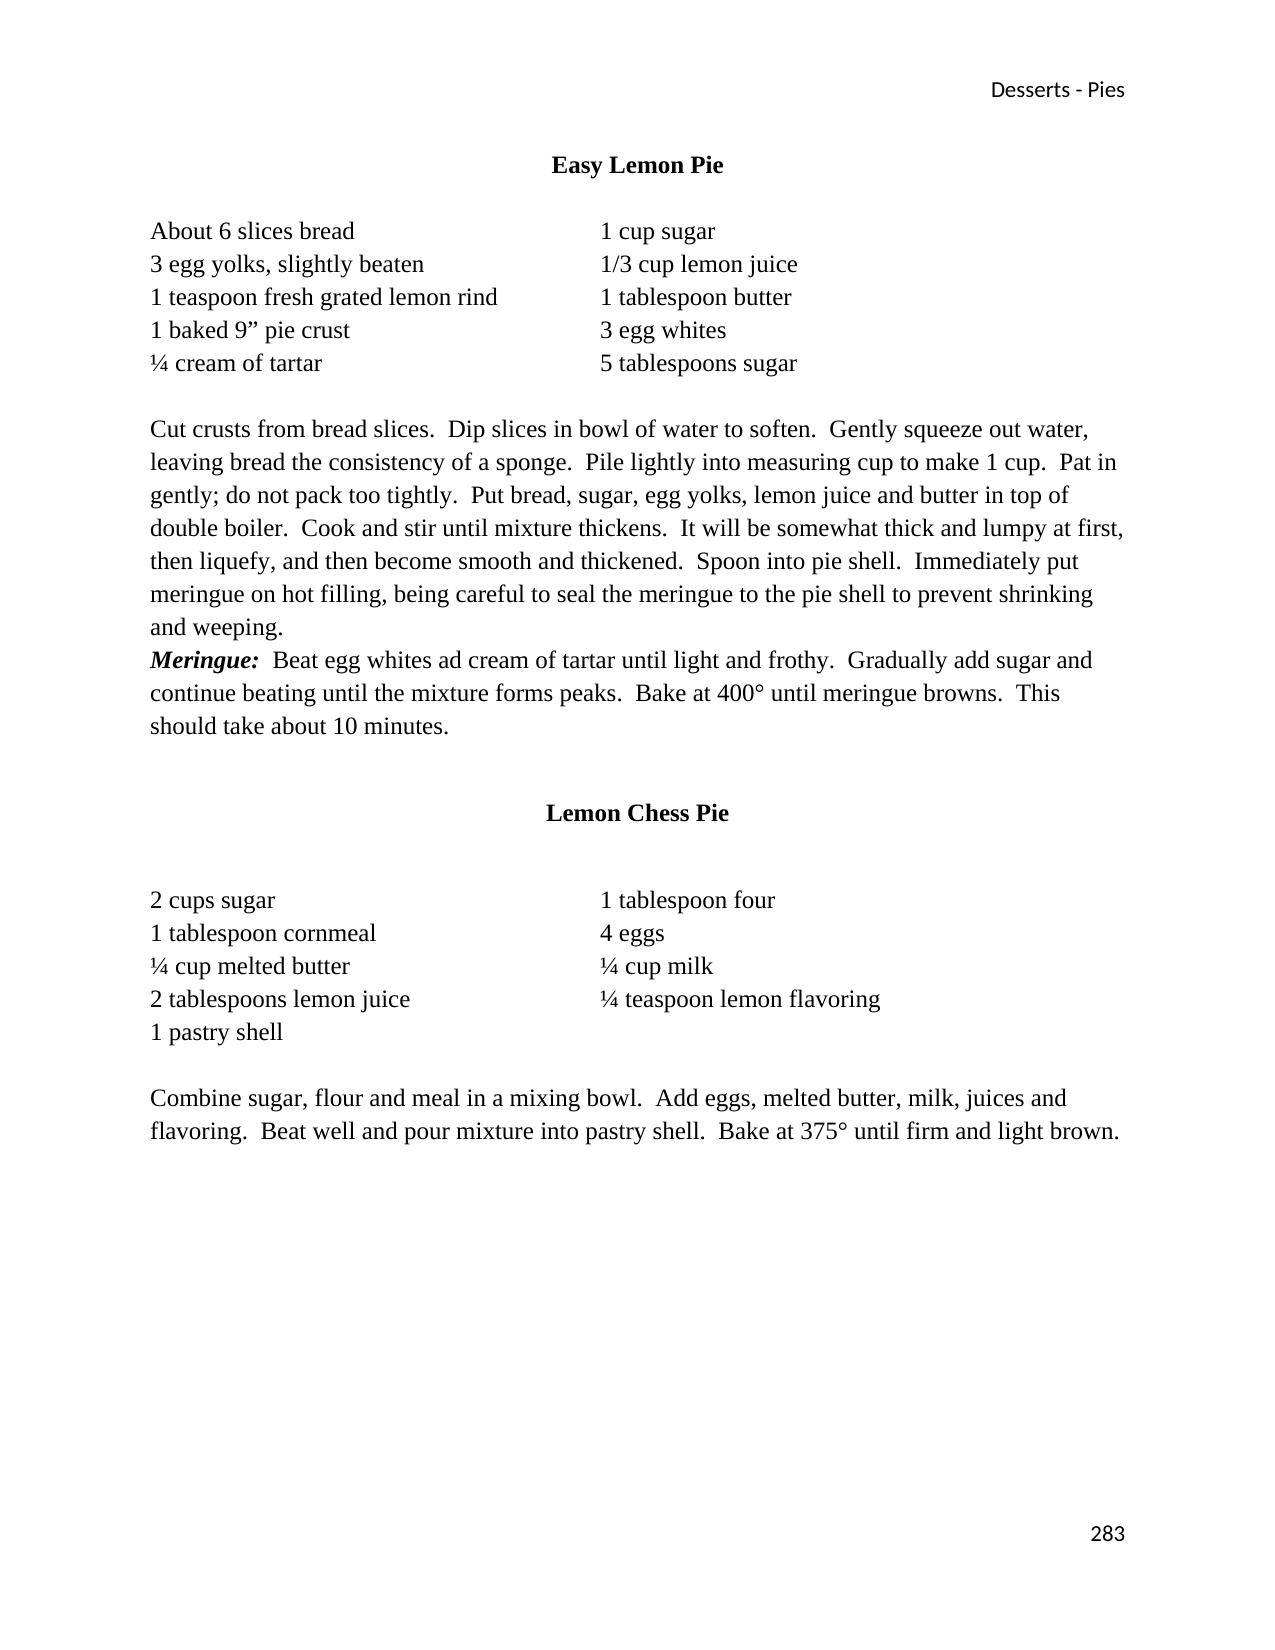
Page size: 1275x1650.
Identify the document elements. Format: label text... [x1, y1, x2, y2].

text 2 cups sugar 1 tablespoon four [150, 885, 1125, 914]
text About 6 slices bread 1 cup sugar [150, 216, 1125, 245]
text 3 egg yolks, slightly beaten 1/3 cup lemon juice [150, 249, 1125, 278]
text Lemon Chess Pie [150, 798, 1125, 827]
text ¼ cream of tartar 5 tablespoons sugar [150, 348, 1125, 377]
text Easy Lemon Pie [150, 150, 1125, 179]
text Combine sugar, flour and meal in a mixing bowl. Add eggs, melted butter, milk, juices and flavoring. Beat well and pour mixture into pastry shell. Bake at 375° until firm and light brown. [150, 1083, 1125, 1145]
text 2 tablespoons lemon juice ¼ teaspoon lemon flavoring [150, 984, 1125, 1013]
text Meringue: Beat egg whites ad cream of tartar until light and frothy. Gradually add sugar and continue beating until the mixture forms peaks. Bake at 400° until meringue browns. This should take about 10 minutes. [150, 645, 1125, 740]
text 1 pastry shell [150, 1017, 1125, 1046]
text Cut crusts from bread slices. Dip slices in bowl of water to soften. Gently squeeze out water, leaving bread the consistency of a sponge. Pile lightly into measuring cup to make 1 cup. Pat in gently; do not pack too tightly. Put bread, sugar, egg yolks, lemon juice and butter in top of double boiler. Cook and stir until mixture thickens. It will be somewhat thick and lumpy at first, then liquefy, and then become smooth and thickened. Spoon into pie shell. Immediately put meringue on hot filling, being careful to seal the meringue to the pie shell to prevent shrinking and weeping. [150, 414, 1125, 641]
text ¼ cup melted butter ¼ cup milk [150, 951, 1125, 980]
text 1 teaspoon fresh grated lemon rind 1 tablespoon butter [150, 282, 1125, 311]
text 1 tablespoon cornmeal 4 eggs [150, 918, 1125, 947]
text 1 baked 9” pie crust 3 egg whites [150, 315, 1125, 344]
